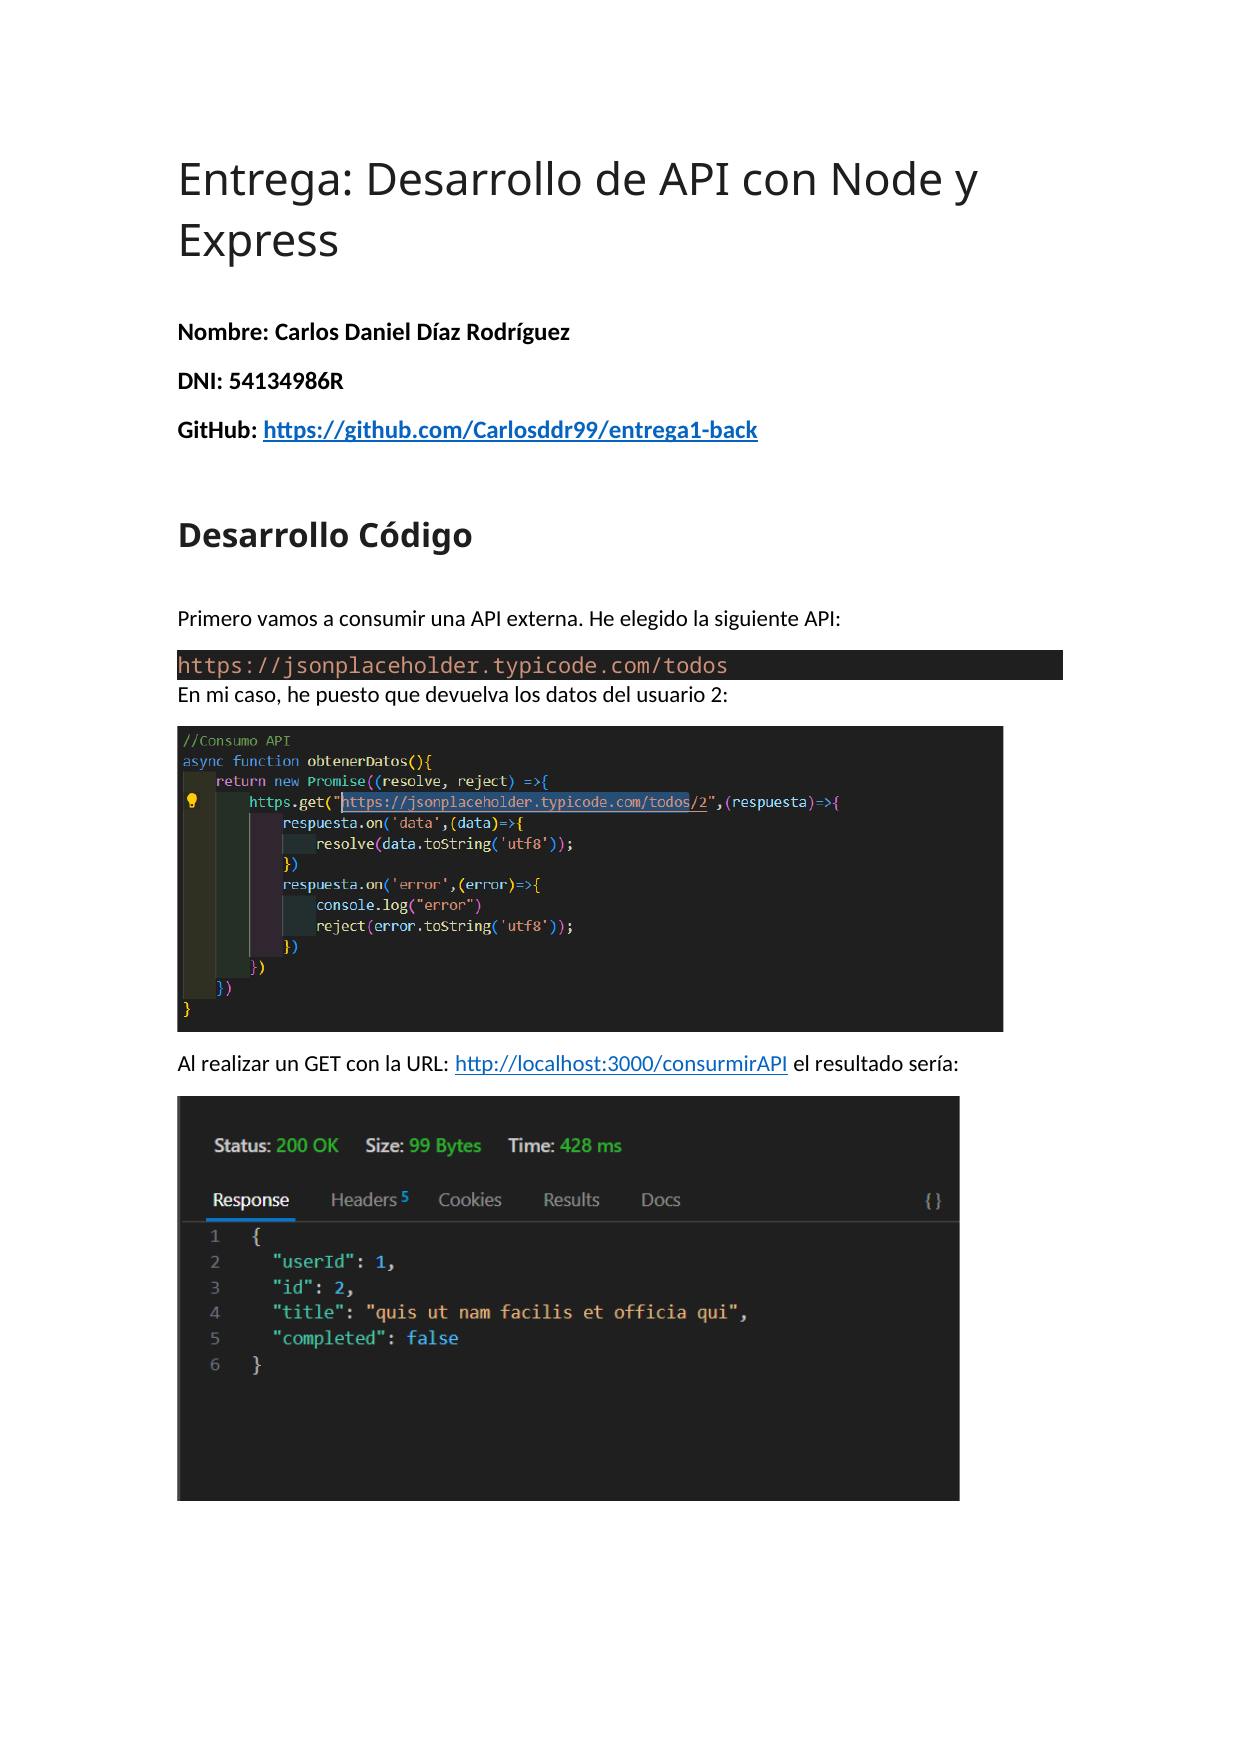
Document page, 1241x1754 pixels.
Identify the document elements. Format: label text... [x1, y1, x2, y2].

picture [177, 726, 1004, 1032]
picture [177, 1096, 960, 1501]
text Nombre: Carlos Daniel Díaz Rodríguez [177, 316, 1063, 347]
text Al realizar un GET con la URL: http://localhost:3000/consurmirAPI el resultado sería: [177, 1049, 1063, 1078]
text Entrega: Desarrollo de API con Node y Express [177, 148, 1063, 270]
text GitHub: https://github.com/Carlosddr99/entrega1-back [177, 414, 1063, 444]
text Desarrollo Código [177, 512, 1063, 557]
text En mi caso, he puesto que devuelva los datos del usuario 2: [177, 680, 1063, 708]
text Primero vamos a consumir una API externa. He elegido la siguiente API: [177, 604, 1063, 632]
text DNI: 54134986R [177, 365, 1063, 396]
text https://jsonplaceholder.typicode.com/todos [177, 650, 1063, 680]
